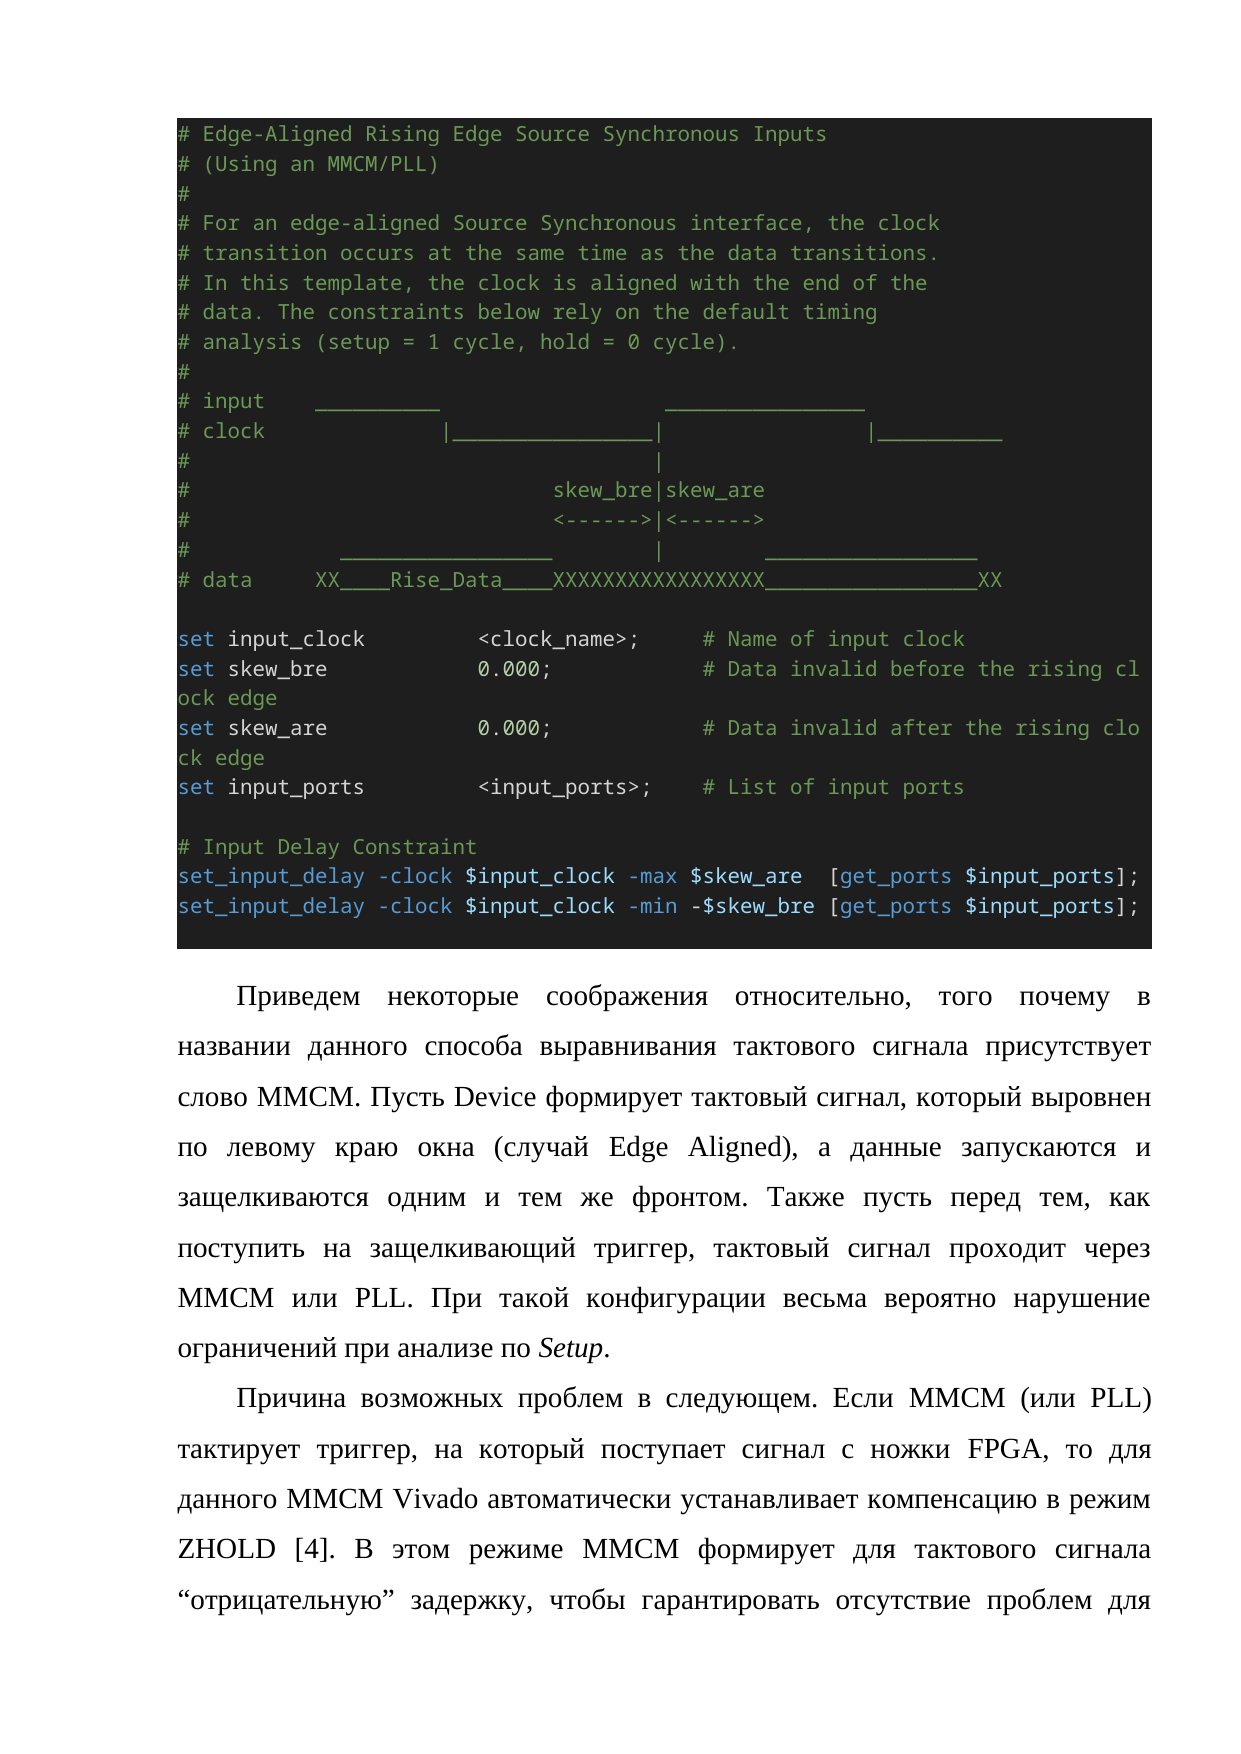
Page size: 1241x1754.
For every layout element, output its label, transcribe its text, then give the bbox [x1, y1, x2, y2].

text # | [177, 445, 1152, 474]
text set input_clock <clock_name>; # Name of input clock [177, 623, 1152, 652]
text # transition occurs at the same time as the data transitions. [177, 237, 1152, 267]
text # clock |________________| |__________ [177, 415, 1152, 445]
text set input_ports <input_ports>; # List of input ports [177, 771, 1152, 801]
text # [177, 356, 1152, 385]
text Приведем некоторые соображения относительно, того почему в названии данного способа выравнивания тактового сигнала присутствует слово MMCM. Пусть Device формирует тактовый сигнал, который выровнен по левому краю окна (случай Edge Aligned), а данные запускаются и защелкиваются одним и тем же фронтом. Также пусть перед тем, как поступить на защелкивающий триггер, тактовый сигнал проходит через MMCM или PLL. При такой конфигурации весьма вероятно нарушение ограничений при анализе по Setup. [177, 978, 1152, 1364]
text set skew_bre 0.000; # Data invalid before the rising clock edge [177, 652, 1152, 712]
text # For an edge-aligned Source Synchronous interface, the clock [177, 207, 1152, 237]
text # [177, 177, 1152, 207]
text set skew_are 0.000; # Data invalid after the rising clock edge [177, 712, 1152, 771]
text # (Using an MMCM/PLL) [177, 148, 1152, 177]
text set_input_delay -clock $input_clock -min -$skew_bre [get_ports $input_ports]; [177, 890, 1152, 949]
text # data. The constraints below rely on the default timing [177, 296, 1152, 326]
text # data XX____Rise_Data____XXXXXXXXXXXXXXXXX_________________XX [177, 563, 1152, 593]
text # _________________ | _________________ [177, 534, 1152, 563]
text set_input_delay -clock $input_clock -max $skew_are [get_ports $input_ports]; [177, 860, 1152, 890]
text # <------>|<------> [177, 504, 1152, 534]
text # Edge-Aligned Rising Edge Source Synchronous Inputs [177, 118, 1152, 148]
text # Input Delay Constraint [177, 831, 1152, 860]
text # input __________ ________________ [177, 385, 1152, 415]
text # analysis (setup = 1 cycle, hold = 0 cycle). [177, 326, 1152, 356]
text # In this template, the clock is aligned with the end of the [177, 267, 1152, 296]
text # skew_bre|skew_are [177, 474, 1152, 504]
